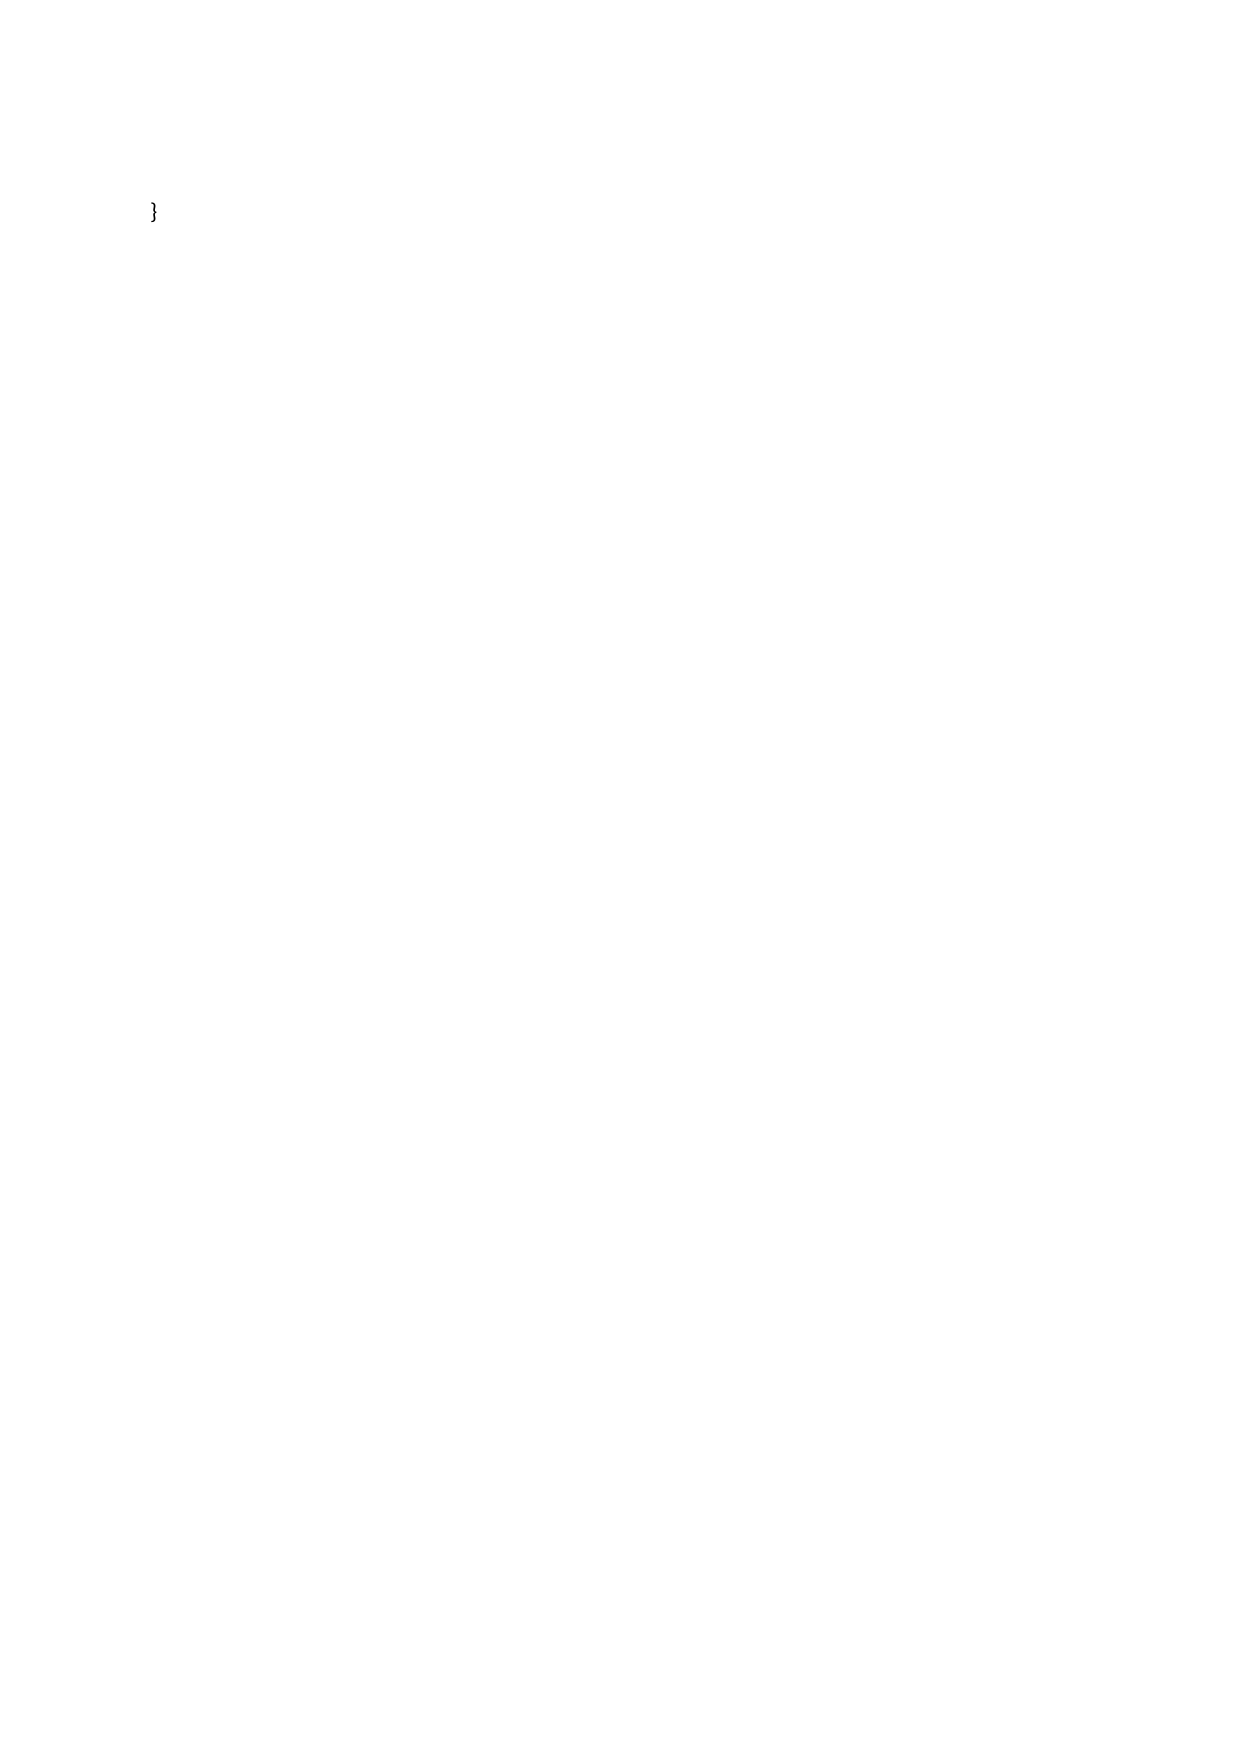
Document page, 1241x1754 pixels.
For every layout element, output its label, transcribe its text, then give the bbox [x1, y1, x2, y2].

text } [150, 197, 1090, 225]
